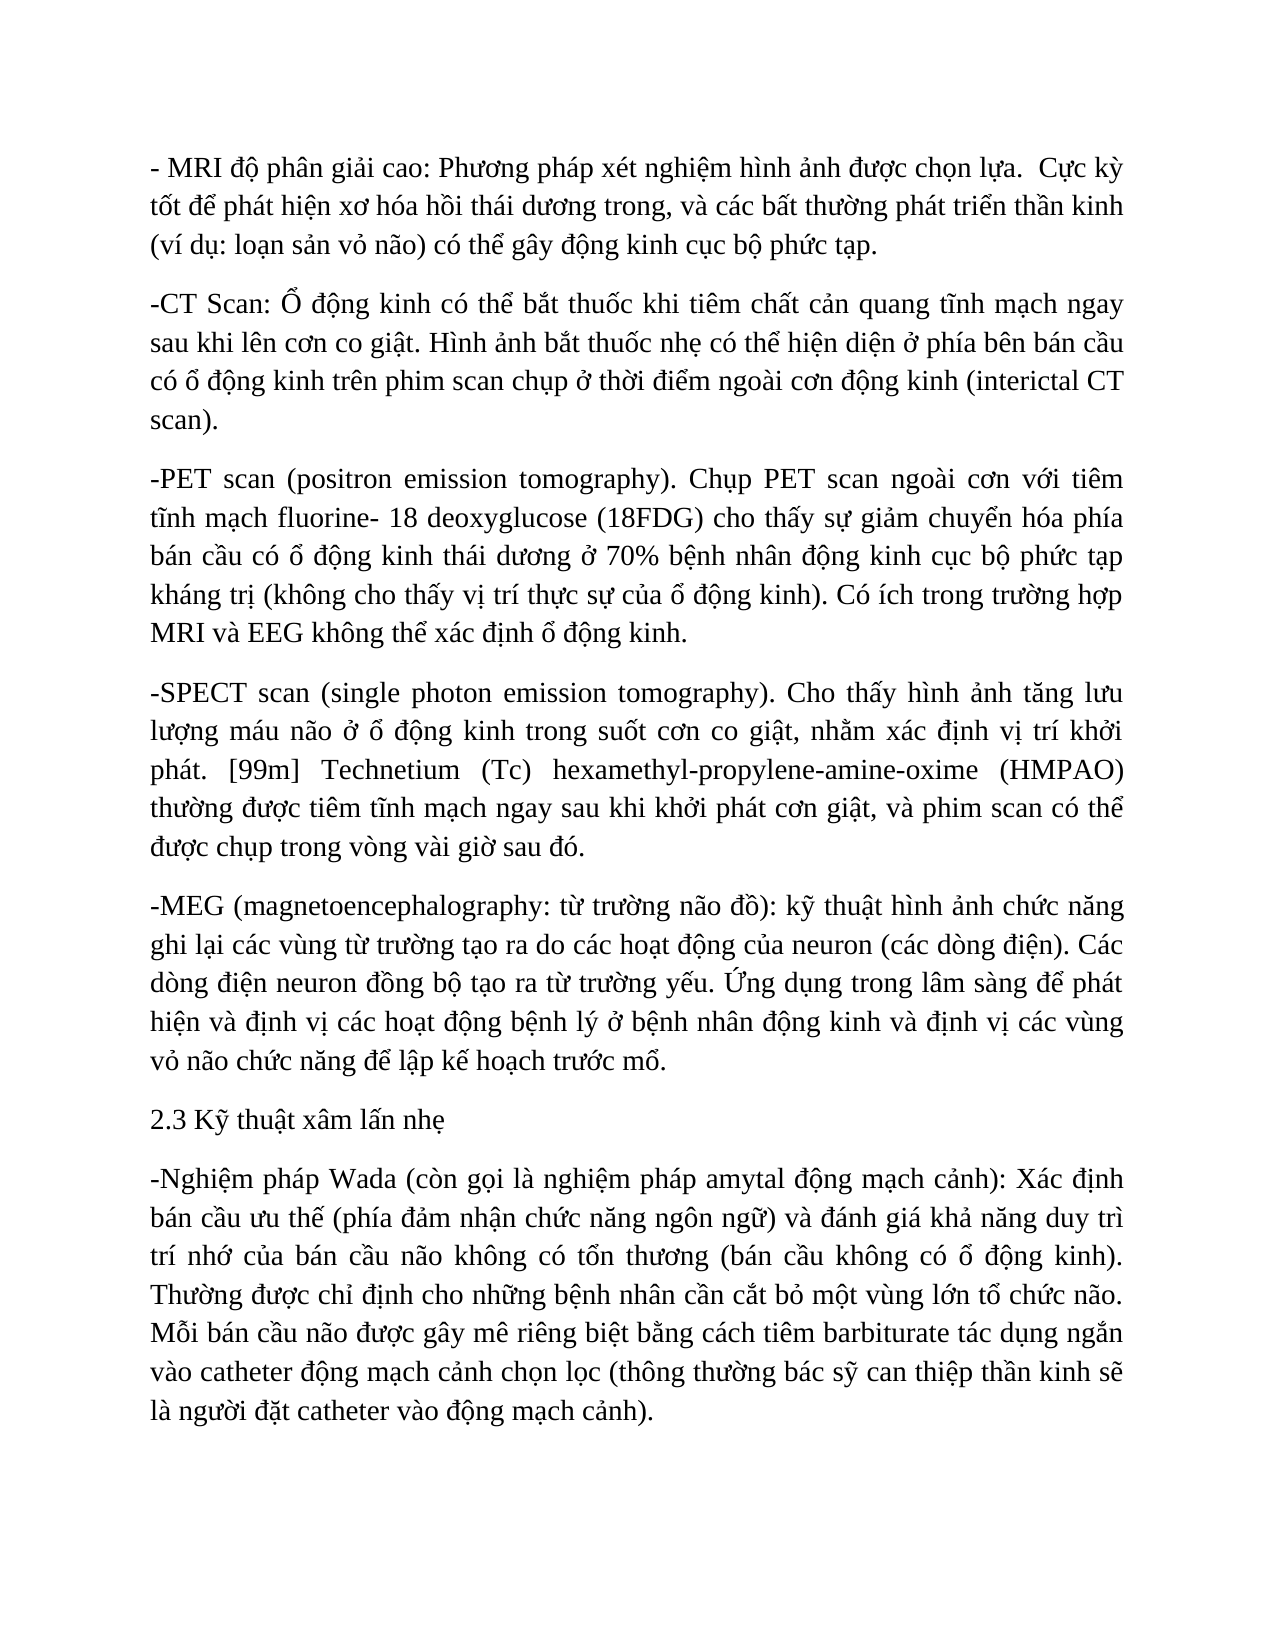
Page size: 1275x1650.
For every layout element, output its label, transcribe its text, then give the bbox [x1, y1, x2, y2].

text - MRI độ phân giải cao: Phương pháp xét nghiệm hình ảnh được chọn lựa. Cực kỳ tốt để phát hiện xơ hóa hồi thái dương trong, và các bất thường phát triển thần kinh (ví dụ: loạn sản vỏ não) có thể gây động kinh cục bộ phức tạp. [150, 150, 1125, 261]
text -PET scan (positron emission tomography). Chụp PET scan ngoài cơn với tiêm tĩnh mạch fluorine- 18 deoxyglucose (18FDG) cho thấy sự giảm chuyển hóa phía bán cầu có ổ động kinh thái dương ở 70% bệnh nhân động kinh cục bộ phức tạp kháng trị (không cho thấy vị trí thực sự của ổ động kinh). Có ích trong trường hợp MRI và EEG không thể xác định ổ động kinh. [150, 461, 1125, 649]
text -MEG (magnetoencephalography: từ trường não đồ): kỹ thuật hình ảnh chức năng ghi lại các vùng từ trường tạo ra do các hoạt động của neuron (các dòng điện). Các dòng điện neuron đồng bộ tạo ra từ trường yếu. Ứng dụng trong lâm sàng để phát hiện và định vị các hoạt động bệnh lý ở bệnh nhân động kinh và định vị các vùng vỏ não chức năng để lập kế hoạch trước mổ. [150, 888, 1125, 1076]
text 2.3 Kỹ thuật xâm lấn nhẹ [150, 1102, 1125, 1136]
text -Nghiệm pháp Wada (còn gọi là nghiệm pháp amytal động mạch cảnh): Xác định bán cầu ưu thế (phía đảm nhận chức năng ngôn ngữ) và đánh giá khả năng duy trì trí nhớ của bán cầu não không có tổn thương (bán cầu không có ổ động kinh). Thường được chỉ định cho những bệnh nhân cần cắt bỏ một vùng lớn tổ chức não. Mỗi bán cầu não được gây mê riêng biệt bằng cách tiêm barbiturate tác dụng ngắn vào catheter động mạch cảnh chọn lọc (thông thường bác sỹ can thiệp thần kinh sẽ là người đặt catheter vào động mạch cảnh). [150, 1161, 1125, 1426]
text -SPECT scan (single photon emission tomography). Cho thấy hình ảnh tăng lưu lượng máu não ở ổ động kinh trong suốt cơn co giật, nhằm xác định vị trí khởi phát. [99m] Technetium (Tc) hexamethyl-propylene-amine-oxime (HMPAO) thường được tiêm tĩnh mạch ngay sau khi khởi phát cơn giật, và phim scan có thể được chụp trong vòng vài giờ sau đó. [150, 675, 1125, 863]
text -CT Scan: Ổ động kinh có thể bắt thuốc khi tiêm chất cản quang tĩnh mạch ngay sau khi lên cơn co giật. Hình ảnh bắt thuốc nhẹ có thể hiện diện ở phía bên bán cầu có ổ động kinh trên phim scan chụp ở thời điểm ngoài cơn động kinh (interictal CT scan). [150, 286, 1125, 436]
